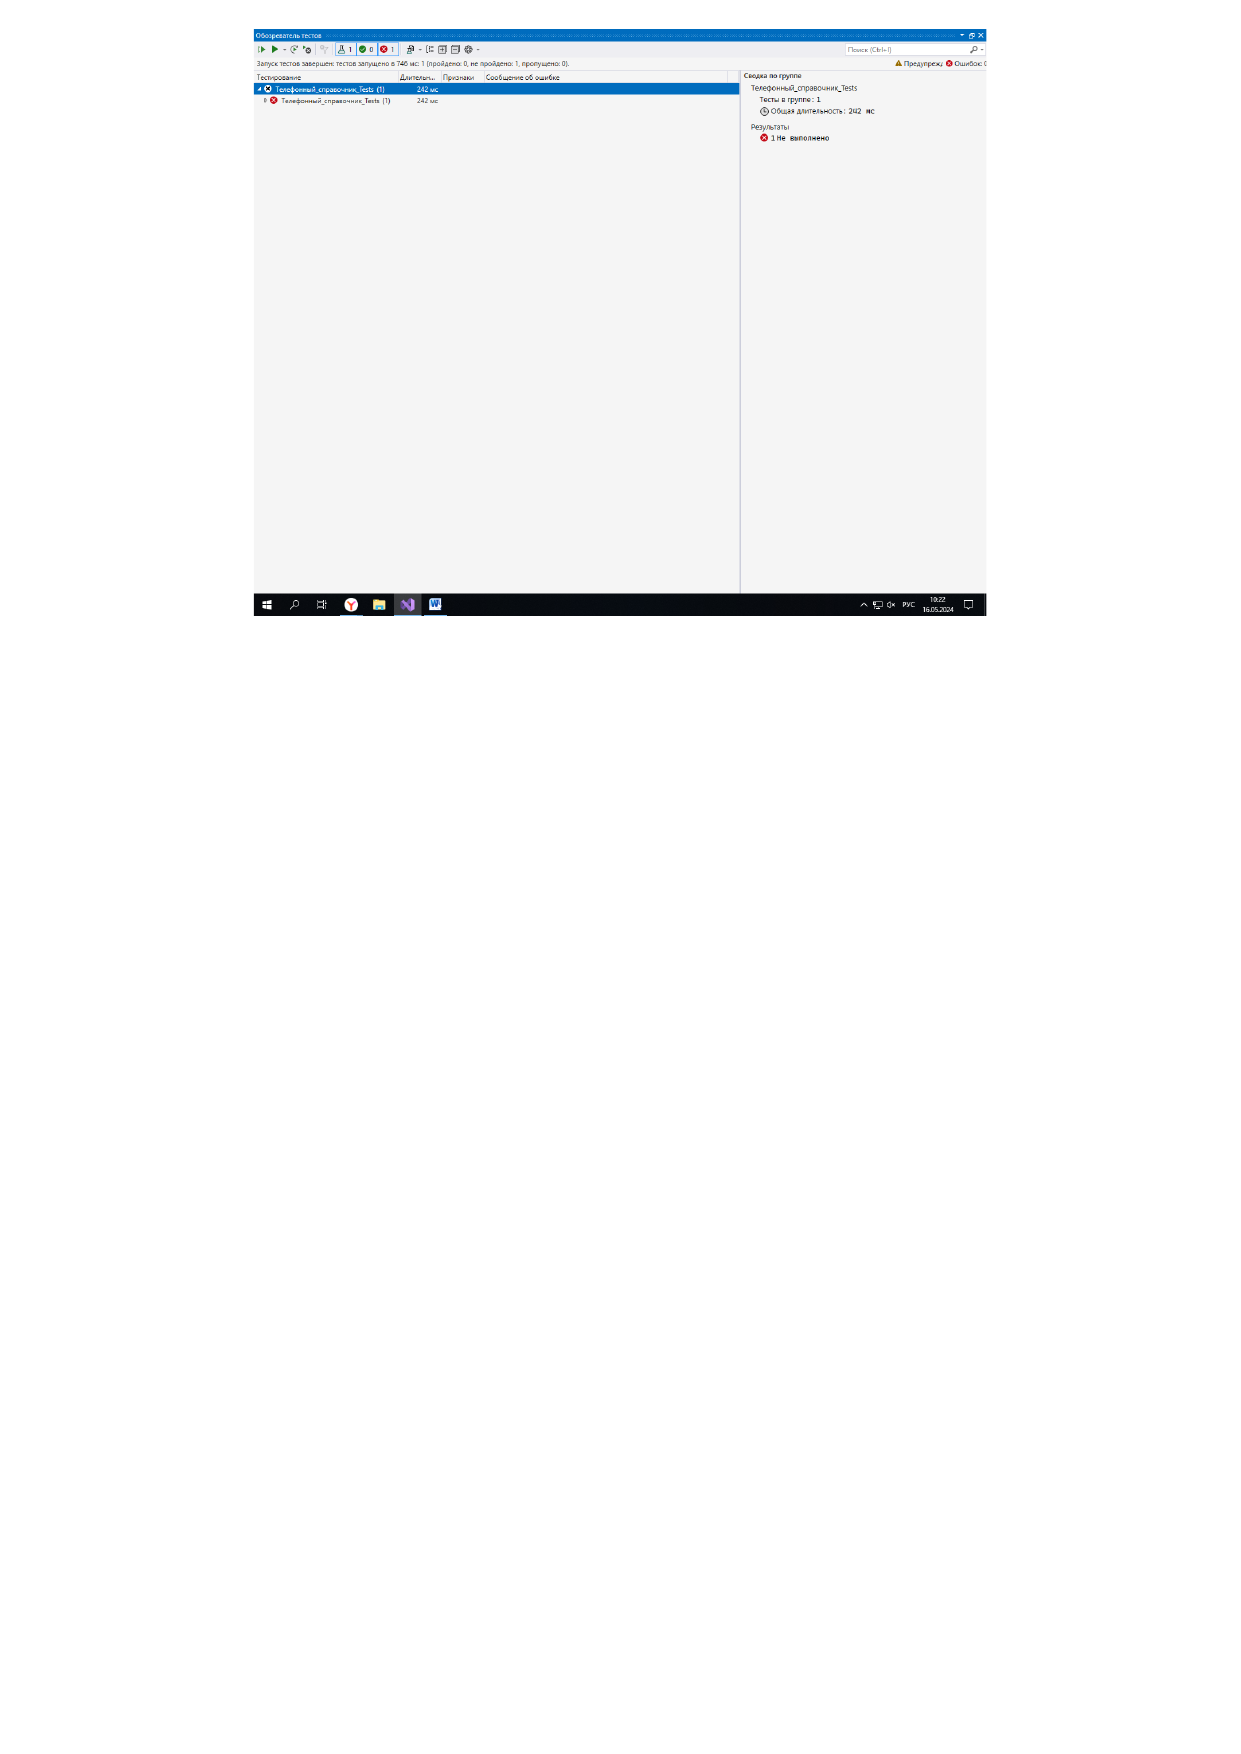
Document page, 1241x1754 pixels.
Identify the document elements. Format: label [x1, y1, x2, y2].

picture [253, 29, 987, 616]
